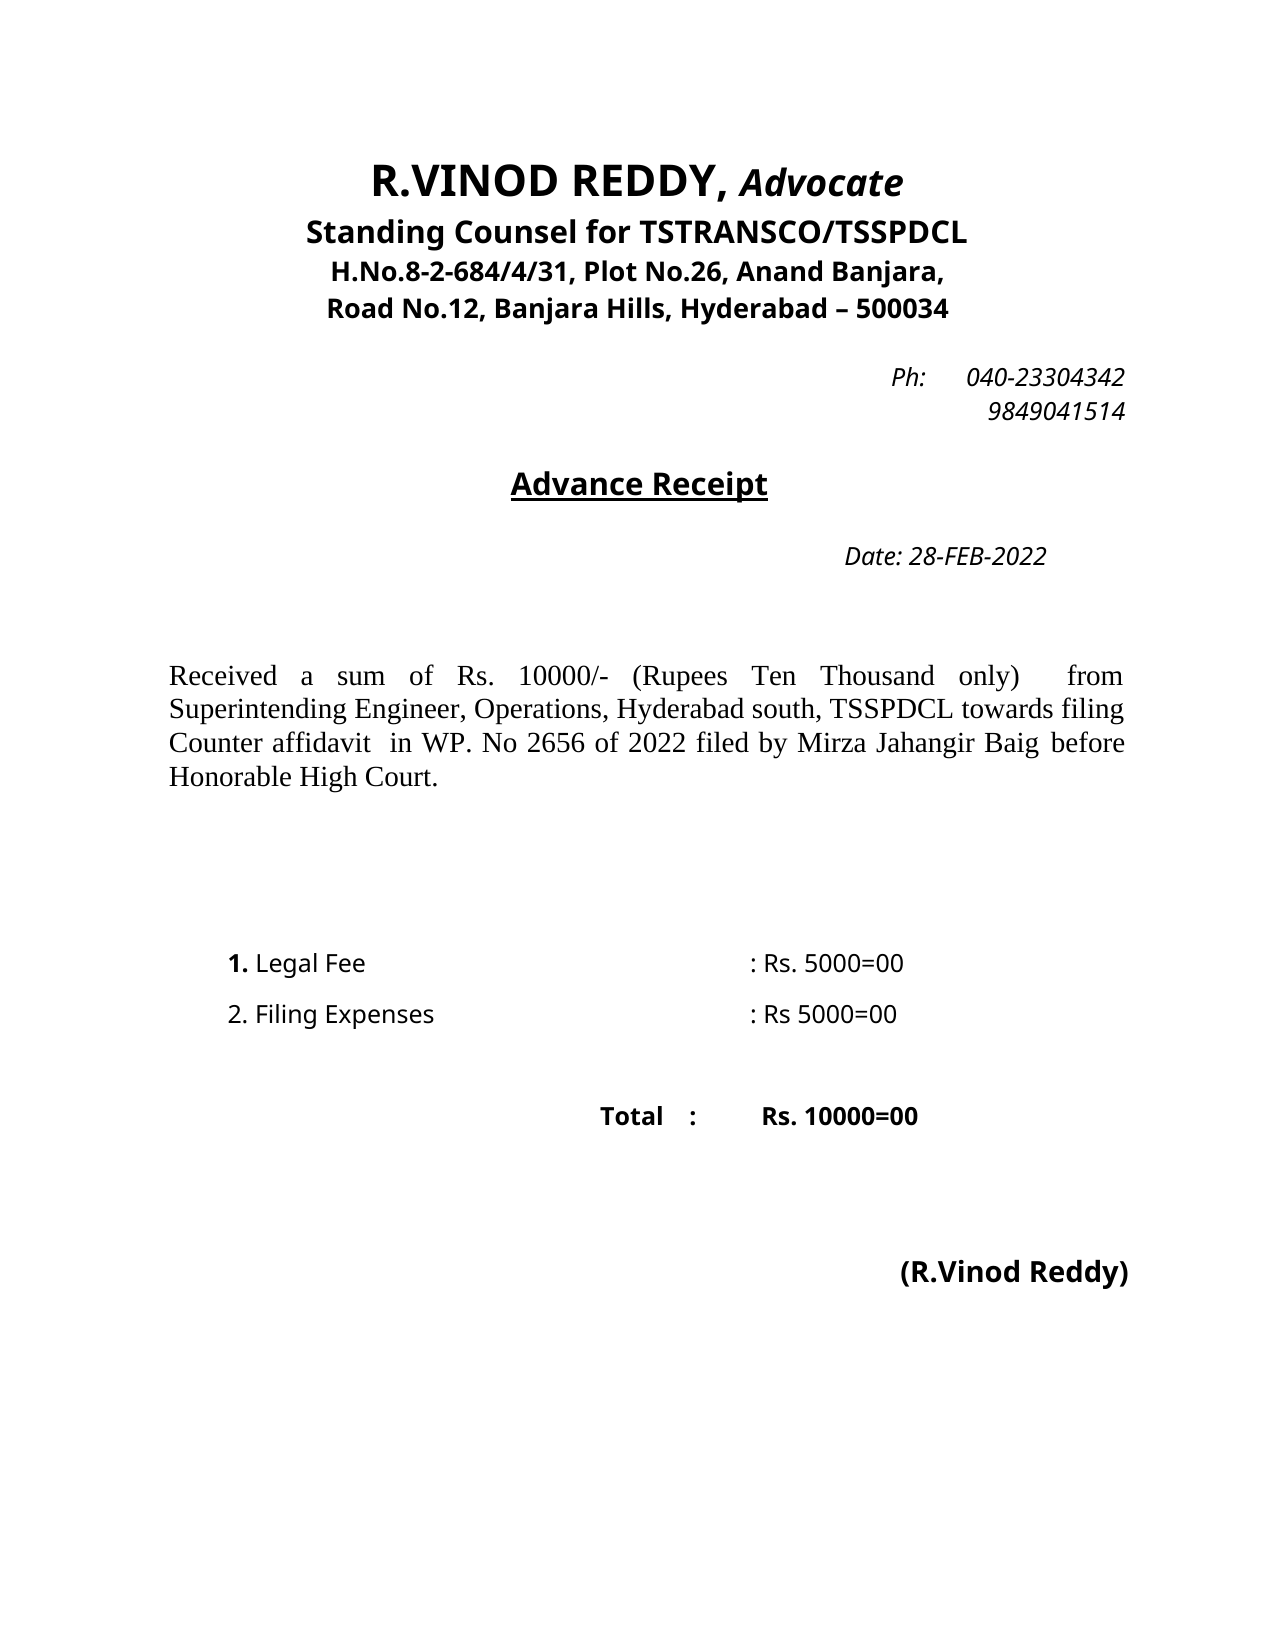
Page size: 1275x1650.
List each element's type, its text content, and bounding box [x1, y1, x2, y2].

text R.VINOD REDDY, Advocate [227, 150, 1047, 209]
list Filing Expenses : Rs 5000=00 [227, 996, 1010, 1030]
text Road No.12, Banjara Hills, Hyderabad – 500034 [150, 289, 1125, 326]
text Received a sum of Rs. 10000/- (Rupees Ten Thousand only) from Superintending Engineer, Operations, Hyderabad south, TSSPDCL towards filing Counter affidavit in WP. No 2656 of 2022 filed by Mirza Jahangir Baig before Honorable High Court. [169, 658, 1125, 792]
text Standing Counsel for TSTRANSCO/TSSPDCL [227, 209, 1047, 252]
text Total : Rs. 10000=00 [150, 1098, 1010, 1132]
text (R.Vinod Reddy) [677, 1252, 1128, 1291]
list Legal Fee : Rs. 5000=00 [227, 945, 1010, 979]
text H.No.8-2-684/4/31, Plot No.26, Anand Banjara, [150, 252, 1125, 289]
text 9849041514 [150, 394, 1125, 428]
text Ph: 040-23304342 [150, 360, 1125, 394]
text Date: 28-FEB-2022 [227, 539, 1047, 573]
text Advance Receipt [150, 462, 1128, 505]
